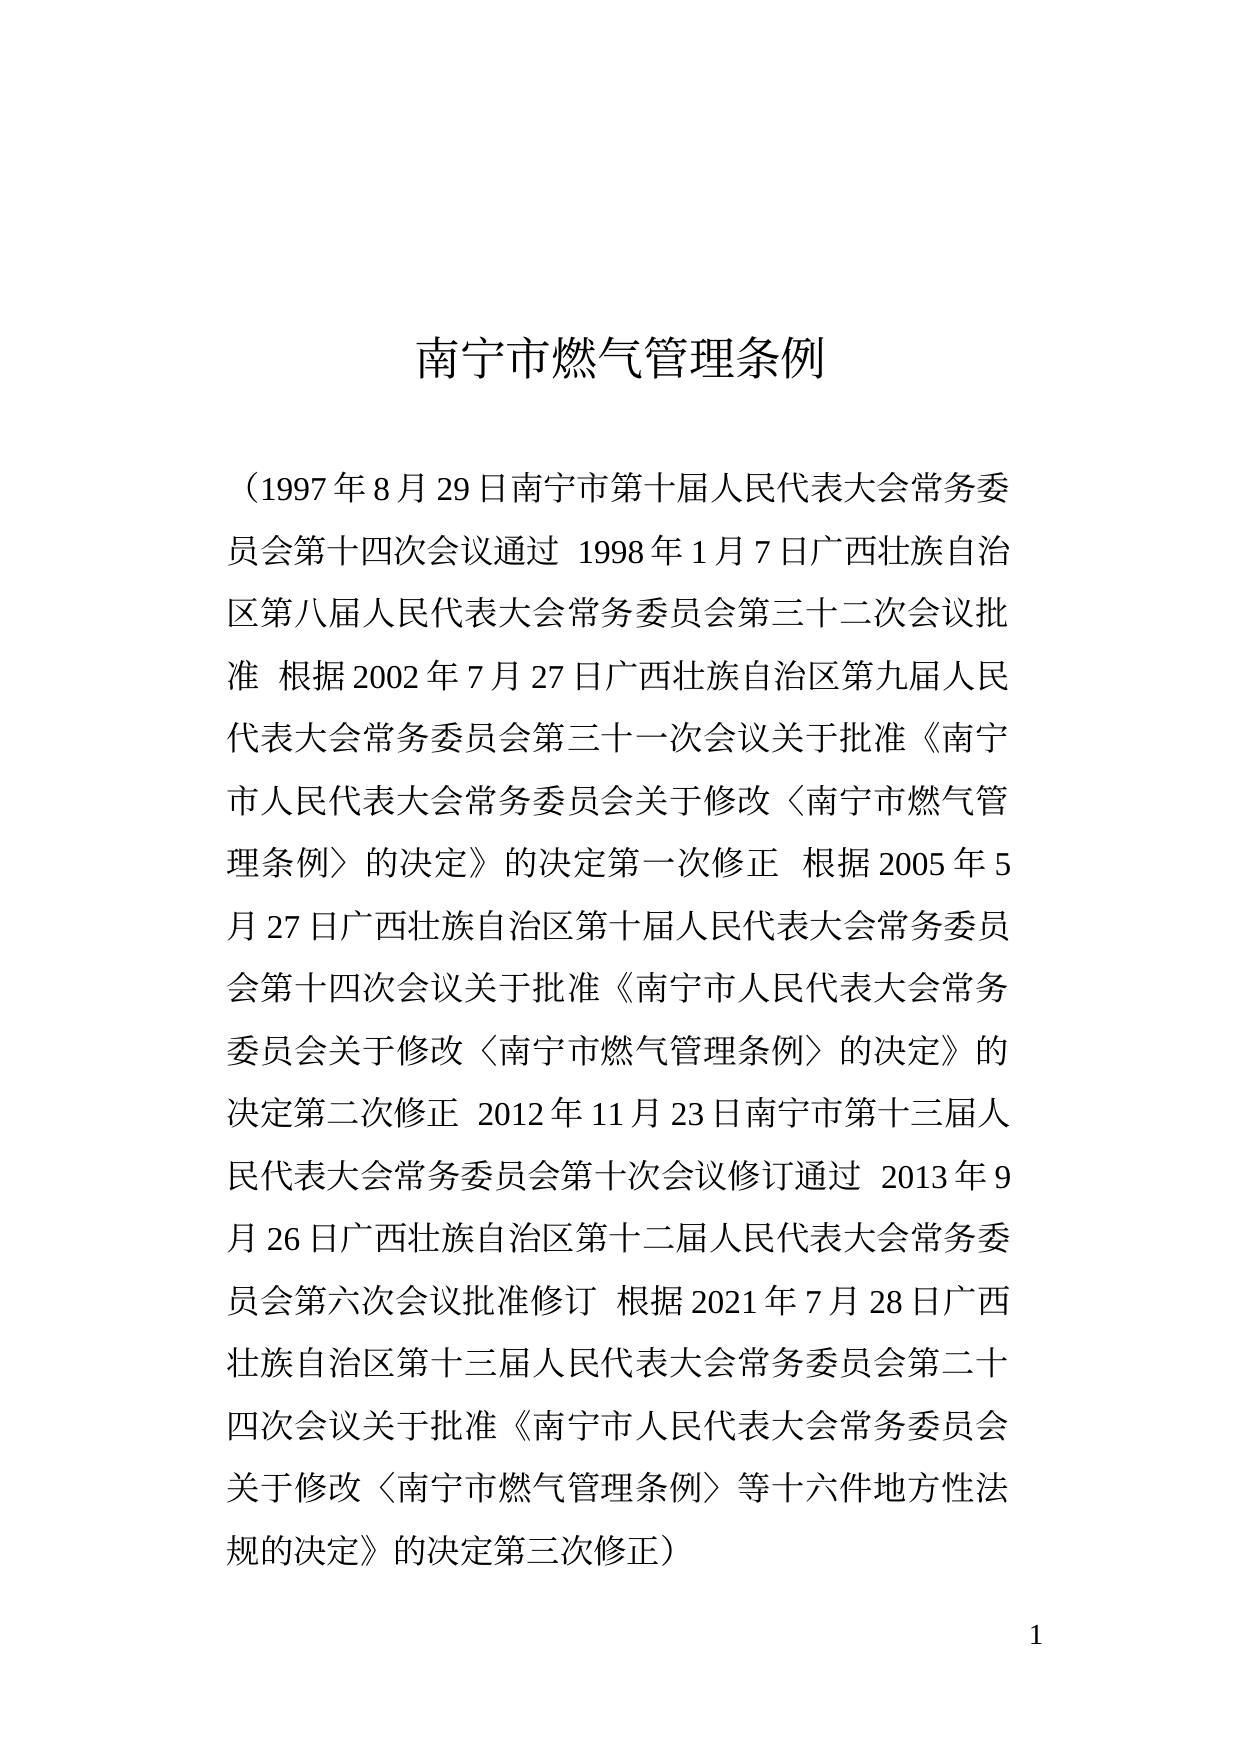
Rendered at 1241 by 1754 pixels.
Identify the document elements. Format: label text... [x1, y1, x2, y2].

text 南宁市燃气管理条例 [159, 326, 1081, 388]
text （1997年8月29日南宁市第十届人民代表大会常务委员会第十四次会议通过 1998年1月7日广西壮族自治区第八届人民代表大会常务委员会第三十二次会议批准 根据2002年7月27日广西壮族自治区第九届人民代表大会常务委员会第三十一次会议关于批准《南宁市人民代表大会常务委员会关于修改〈南宁市燃气管理条例〉的决定》的决定第一次修正 根据2005年5月27日广西壮族自治区第十届人民代表大会常务委员会第十四次会议关于批准《南宁市人民代表大会常务委员会关于修改〈南宁市燃气管理条例〉的决定》的决定第二次修正 2012年11月23日南宁市第十三届人民代表大会常务委员会第十次会议修订通过 2013年9月26日广西壮族自治区第十二届人民代表大会常务委员会第六次会议批准修订 根据2021年7月28日广西壮族自治区第十三届人民代表大会常务委员会第二十四次会议关于批准《南宁市人民代表大会常务委员会关于修改〈南宁市燃气管理条例〉等十六件地方性法规的决定》的决定第三次修正） [226, 451, 1011, 1576]
